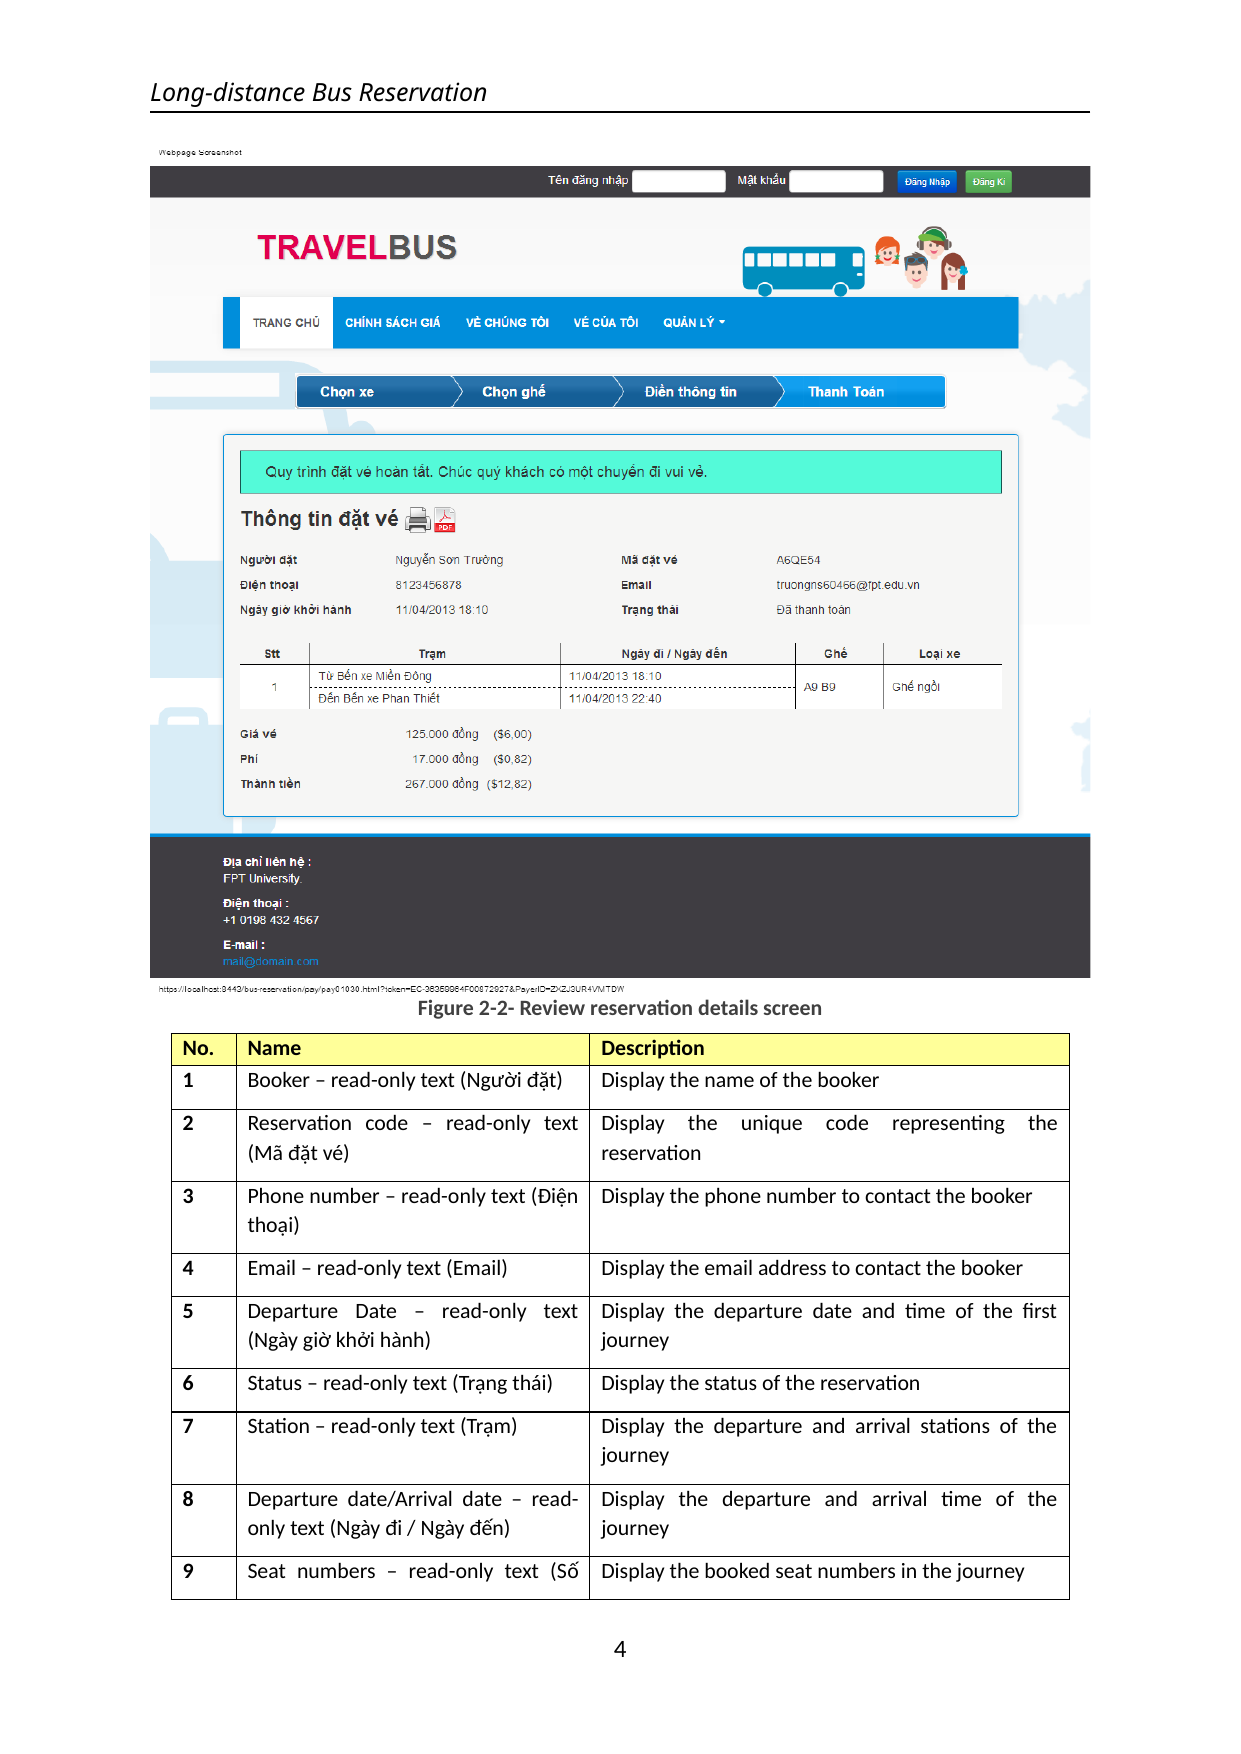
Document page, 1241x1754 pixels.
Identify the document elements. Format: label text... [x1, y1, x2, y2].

table_cell Email – read-only text (Email) [237, 1254, 589, 1296]
table_cell Display the departure and arrival stations of the journey [590, 1413, 1069, 1484]
table_cell Status – read-only text (Trạng thái) [237, 1369, 589, 1411]
table_cell 3 [172, 1182, 236, 1253]
table_header Name [237, 1034, 589, 1065]
table_cell Display the status of the reservation [590, 1369, 1069, 1411]
table_cell Departure date/Arrival date – read-only text (Ngày đi / Ngày đến) [237, 1485, 589, 1556]
table_cell 5 [172, 1297, 236, 1368]
table_cell Reservation code – read-only text (Mã đặt vé) [237, 1110, 589, 1181]
table_cell Booker – read-only text (Người đặt) [237, 1066, 589, 1108]
table_cell 4 [172, 1254, 236, 1296]
table_cell Phone number – read-only text (Điện thoại) [237, 1182, 589, 1253]
table_cell 2 [172, 1110, 236, 1181]
table_cell 6 [172, 1369, 236, 1411]
table_cell 1 [172, 1066, 236, 1108]
table_cell 8 [172, 1485, 236, 1556]
picture [150, 150, 1091, 994]
table_header Description [590, 1034, 1069, 1065]
table_cell Display the departure date and time of the first journey [590, 1297, 1069, 1368]
table_cell Display the phone number to contact the booker [590, 1182, 1069, 1253]
table_header No. [172, 1034, 236, 1065]
table_cell Display the departure and arrival time of the journey [590, 1485, 1069, 1556]
table_cell Display the email address to contact the booker [590, 1254, 1069, 1296]
table_cell Display the name of the booker [590, 1066, 1069, 1108]
table_cell 7 [172, 1413, 236, 1484]
table_cell Seat numbers – read-only text (Số ghế) [237, 1557, 589, 1599]
table_cell Display the unique code representing the reservation [590, 1110, 1069, 1181]
table_cell Display the booked seat numbers in the journey [590, 1557, 1069, 1599]
table_cell Departure Date – read-only text (Ngày giờ khởi hành) [237, 1297, 589, 1368]
table_cell 9 [172, 1557, 236, 1599]
table_cell Station – read-only text (Trạm) [237, 1413, 589, 1484]
